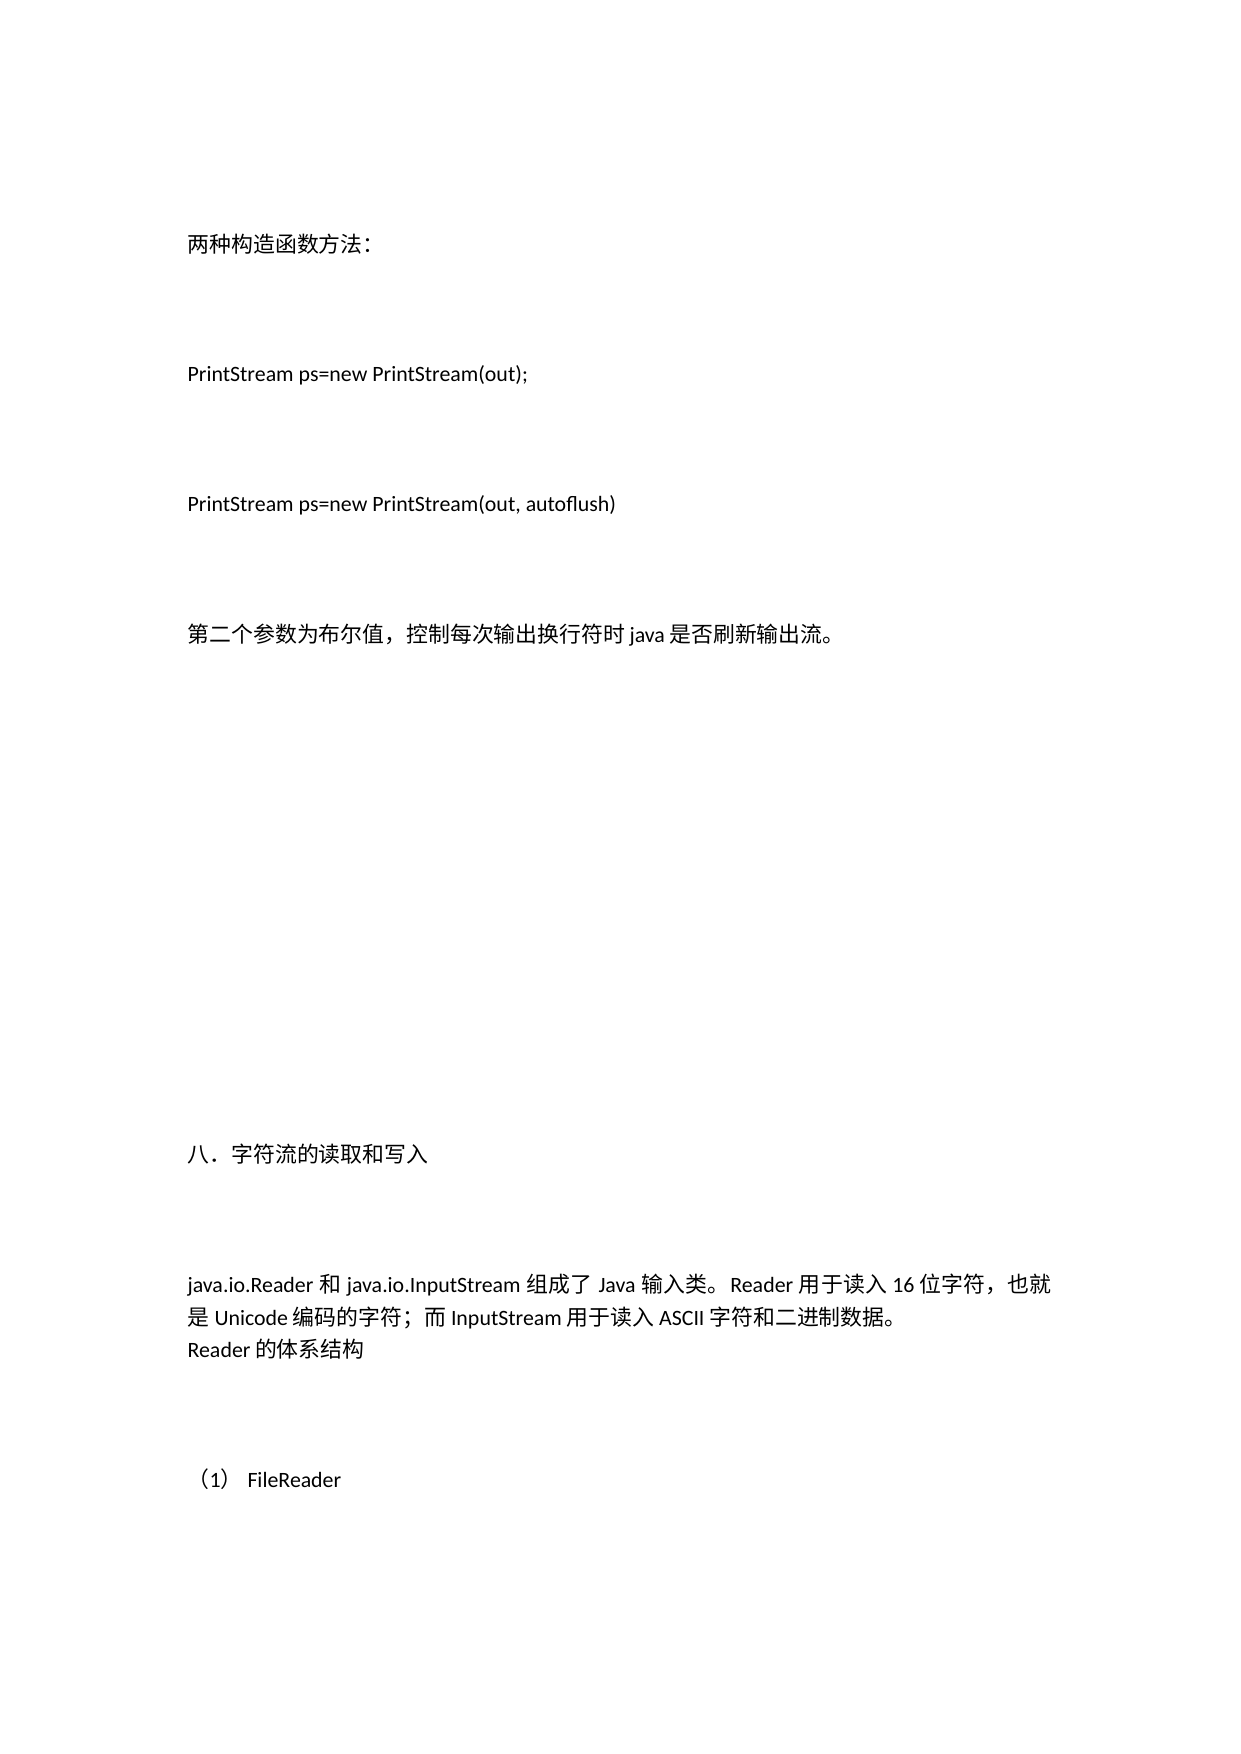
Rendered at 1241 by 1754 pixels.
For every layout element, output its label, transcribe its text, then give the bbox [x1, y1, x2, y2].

text 两种构造函数方法： [187, 227, 1053, 259]
text java.io.Reader 和 java.io.InputStream 组成了 Java 输入类。Reader 用于读入16位字符，也就是 Unicode 编码的字符；而 InputStream 用于读入 ASCII 字符和二进制数据。 [187, 1267, 1053, 1332]
text 八．字符流的读取和写入 [187, 1137, 1053, 1169]
text PrintStream ps=new PrintStream(out); [187, 357, 1053, 389]
text （1） FileReader [187, 1462, 1053, 1494]
text Reader的体系结构 [187, 1332, 1053, 1364]
text 第二个参数为布尔值，控制每次输出换行符时java是否刷新输出流。 [187, 617, 1053, 649]
text PrintStream ps=new PrintStream(out, autoflush) [187, 487, 1053, 519]
